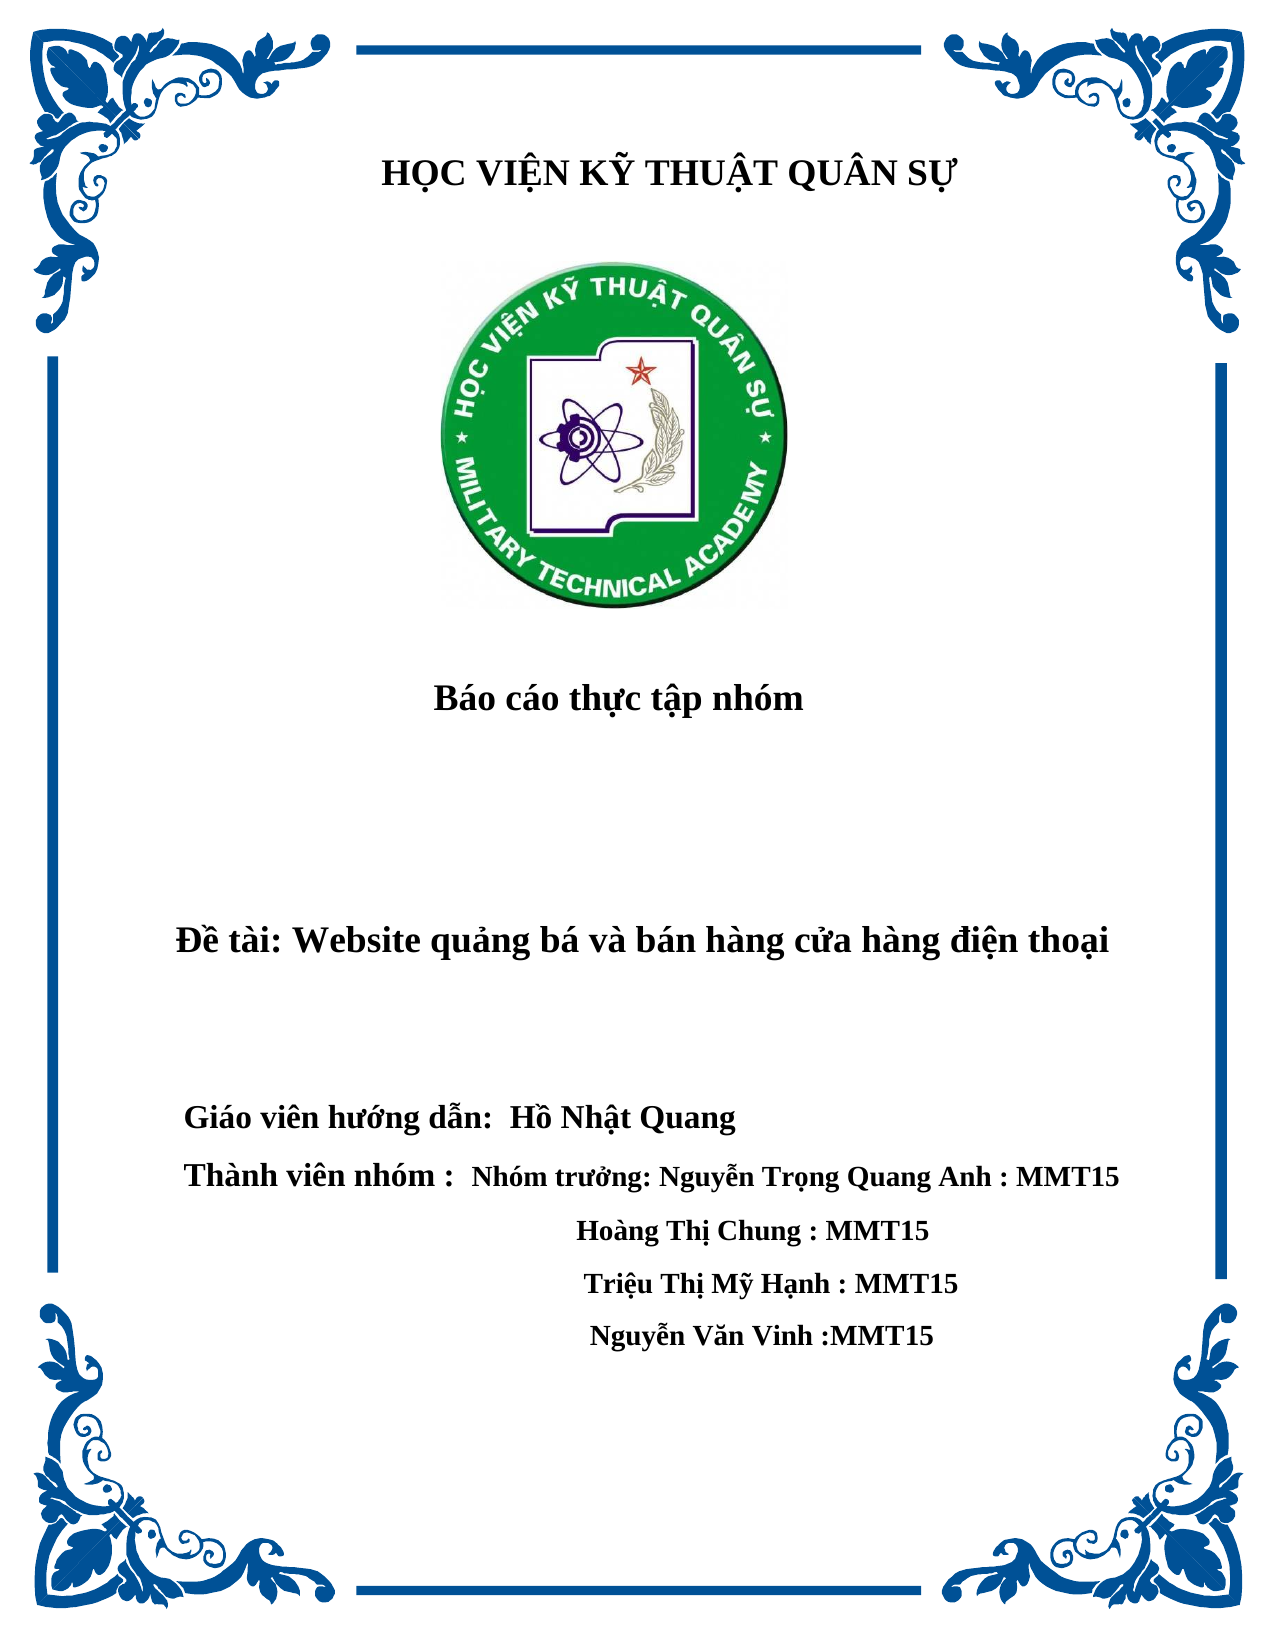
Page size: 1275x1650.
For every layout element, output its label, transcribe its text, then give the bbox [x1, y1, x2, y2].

text Nguyễn Văn Vinh :MMT15 [150, 1318, 1125, 1352]
text HỌC VIỆN KỸ THUẬT QUÂN SỰ [150, 150, 1125, 193]
picture [440, 261, 788, 609]
text Báo cáo thực tập nhóm [150, 675, 1125, 718]
text Đề tài: Website quảng bá và bán hàng cửa hàng điện thoại [150, 918, 1125, 961]
text Thành viên nhóm : Nhóm trưởng: Nguyễn Trọng Quang Anh : MMT15 [150, 1155, 1125, 1193]
text Triệu Thị Mỹ Hạnh : MMT15 [150, 1266, 1125, 1299]
text Hoàng Thị Chung : MMT15 [150, 1213, 1125, 1246]
text Giáo viên hướng dẫn: Hồ Nhật Quang [150, 1097, 1125, 1135]
